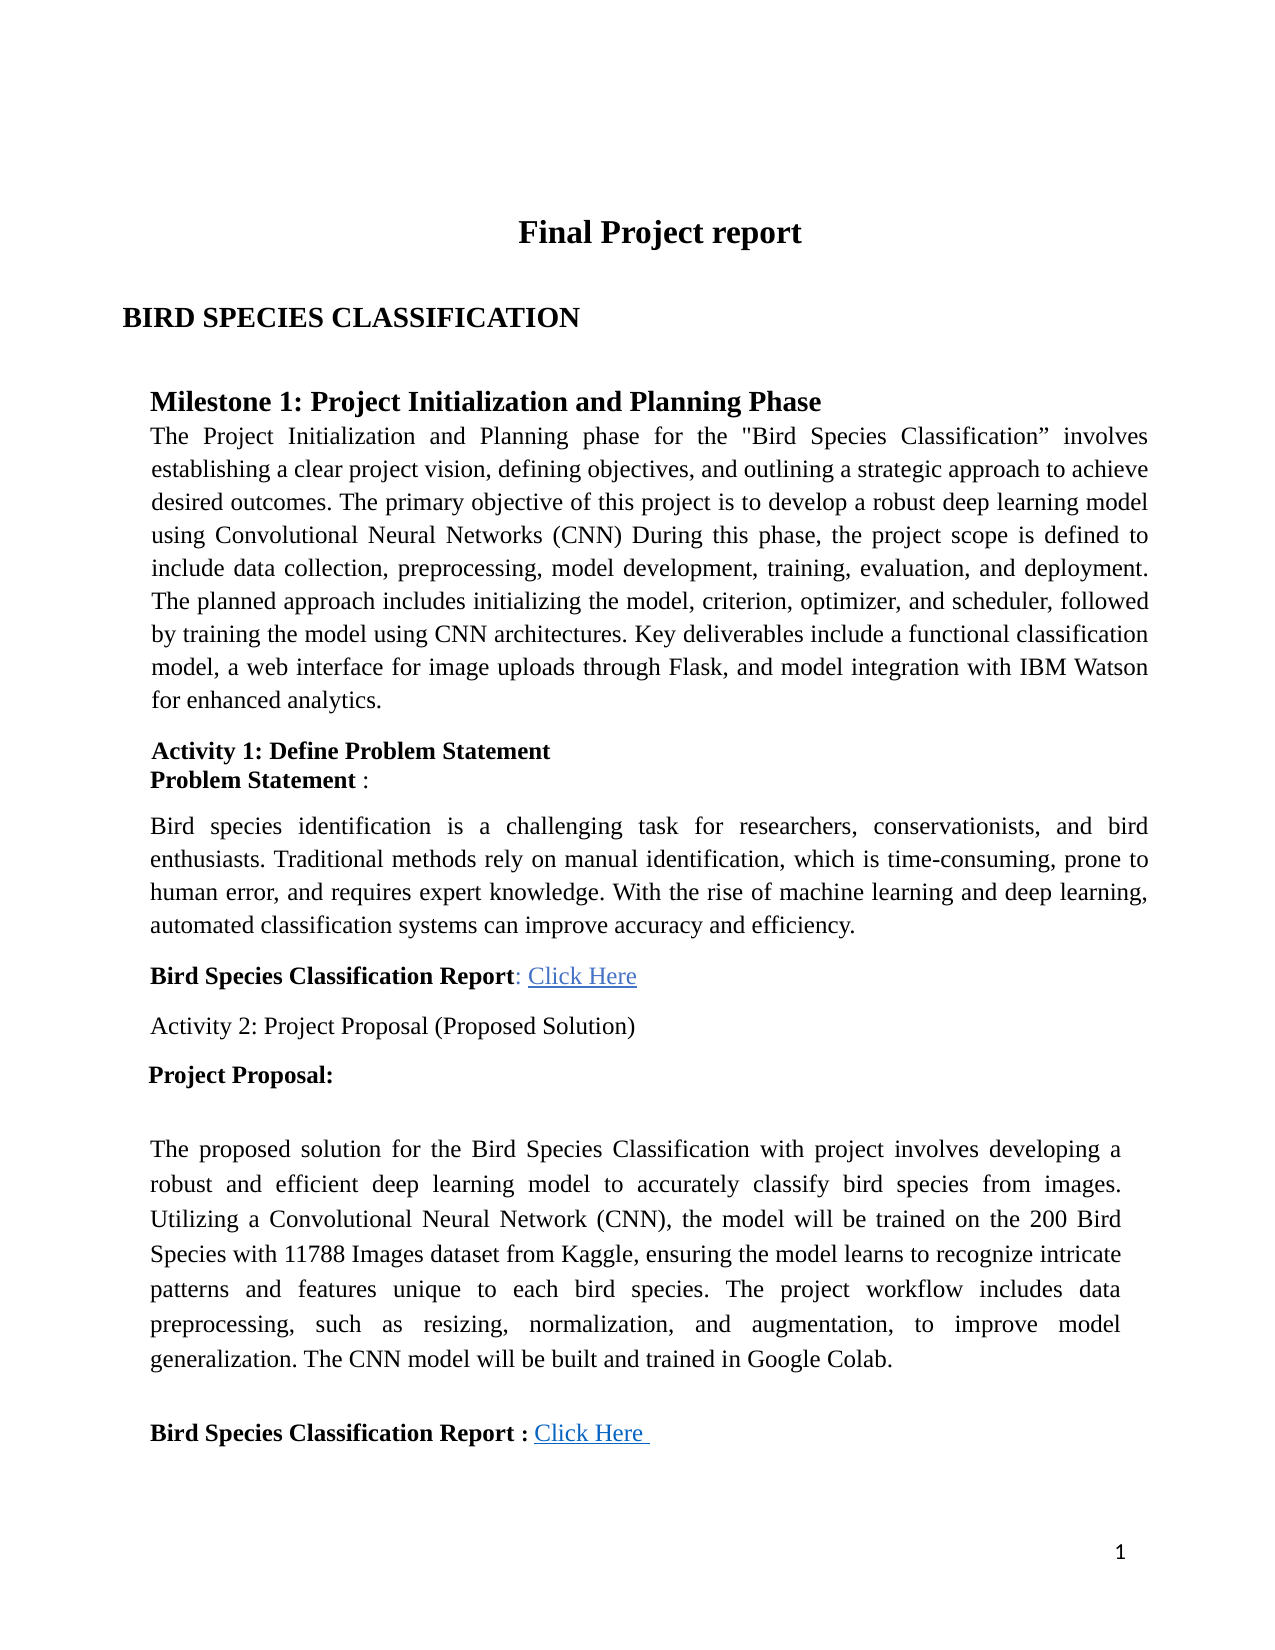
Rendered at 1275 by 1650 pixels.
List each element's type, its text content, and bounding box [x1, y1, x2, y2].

text Final Project report [115, 212, 1205, 250]
subtitle Milestone 1: Project Initialization and Planning Phase [150, 384, 1149, 417]
text Bird species identification is a challenging task for researchers, conservationists, and bird enthusiasts. Traditional methods rely on manual identification, which is time-consuming, prone to human error, and requires expert knowledge. With the rise of machine learning and deep learning, automated classification systems can improve accuracy and efficiency. [150, 811, 1149, 939]
text Bird Species Classification Report: Click Here [150, 961, 1205, 990]
text The proposed solution for the Bird Species Classification with project involves developing a robust and efficient deep learning model to accurately classify bird species from images. Utilizing a Convolutional Neural Network (CNN), the model will be trained on the 200 Bird Species with 11788 Images dataset from Kaggle, ensuring the model learns to recognize intricate patterns and features unique to each bird species. The project workflow includes data preprocessing, such as resizing, normalization, and augmentation, to improve model generalization. The CNN model will be built and trained in Google Colab. [150, 1134, 1122, 1373]
subtitle Activity 1: Define Problem Statement [115, 736, 1149, 765]
text Bird Species Classification Report : Click Here [150, 1418, 1122, 1446]
text Activity 2: Project Proposal (Proposed Solution) [150, 1011, 1205, 1040]
text Project Proposal: [129, 1061, 1122, 1089]
text The Project Initialization and Planning phase for the "Bird Species Classification” involves establishing a clear project vision, defining objectives, and outlining a strategic approach to achieve desired outcomes. The primary objective of this project is to develop a robust deep learning model using Convolutional Neural Networks (CNN) During this phase, the project scope is defined to include data collection, preprocessing, model development, training, evaluation, and deployment. The planned approach includes initializing the model, criterion, optimizer, and scheduler, followed by training the model using CNN architectures. Key deliverables include a functional classification model, a web interface for image uploads through Flask, and model integration with IBM Watson for enhanced analytics. [150, 421, 1149, 714]
text Problem Statement : [150, 768, 1149, 793]
text BIRD SPECIES CLASSIFICATION [115, 301, 1205, 334]
